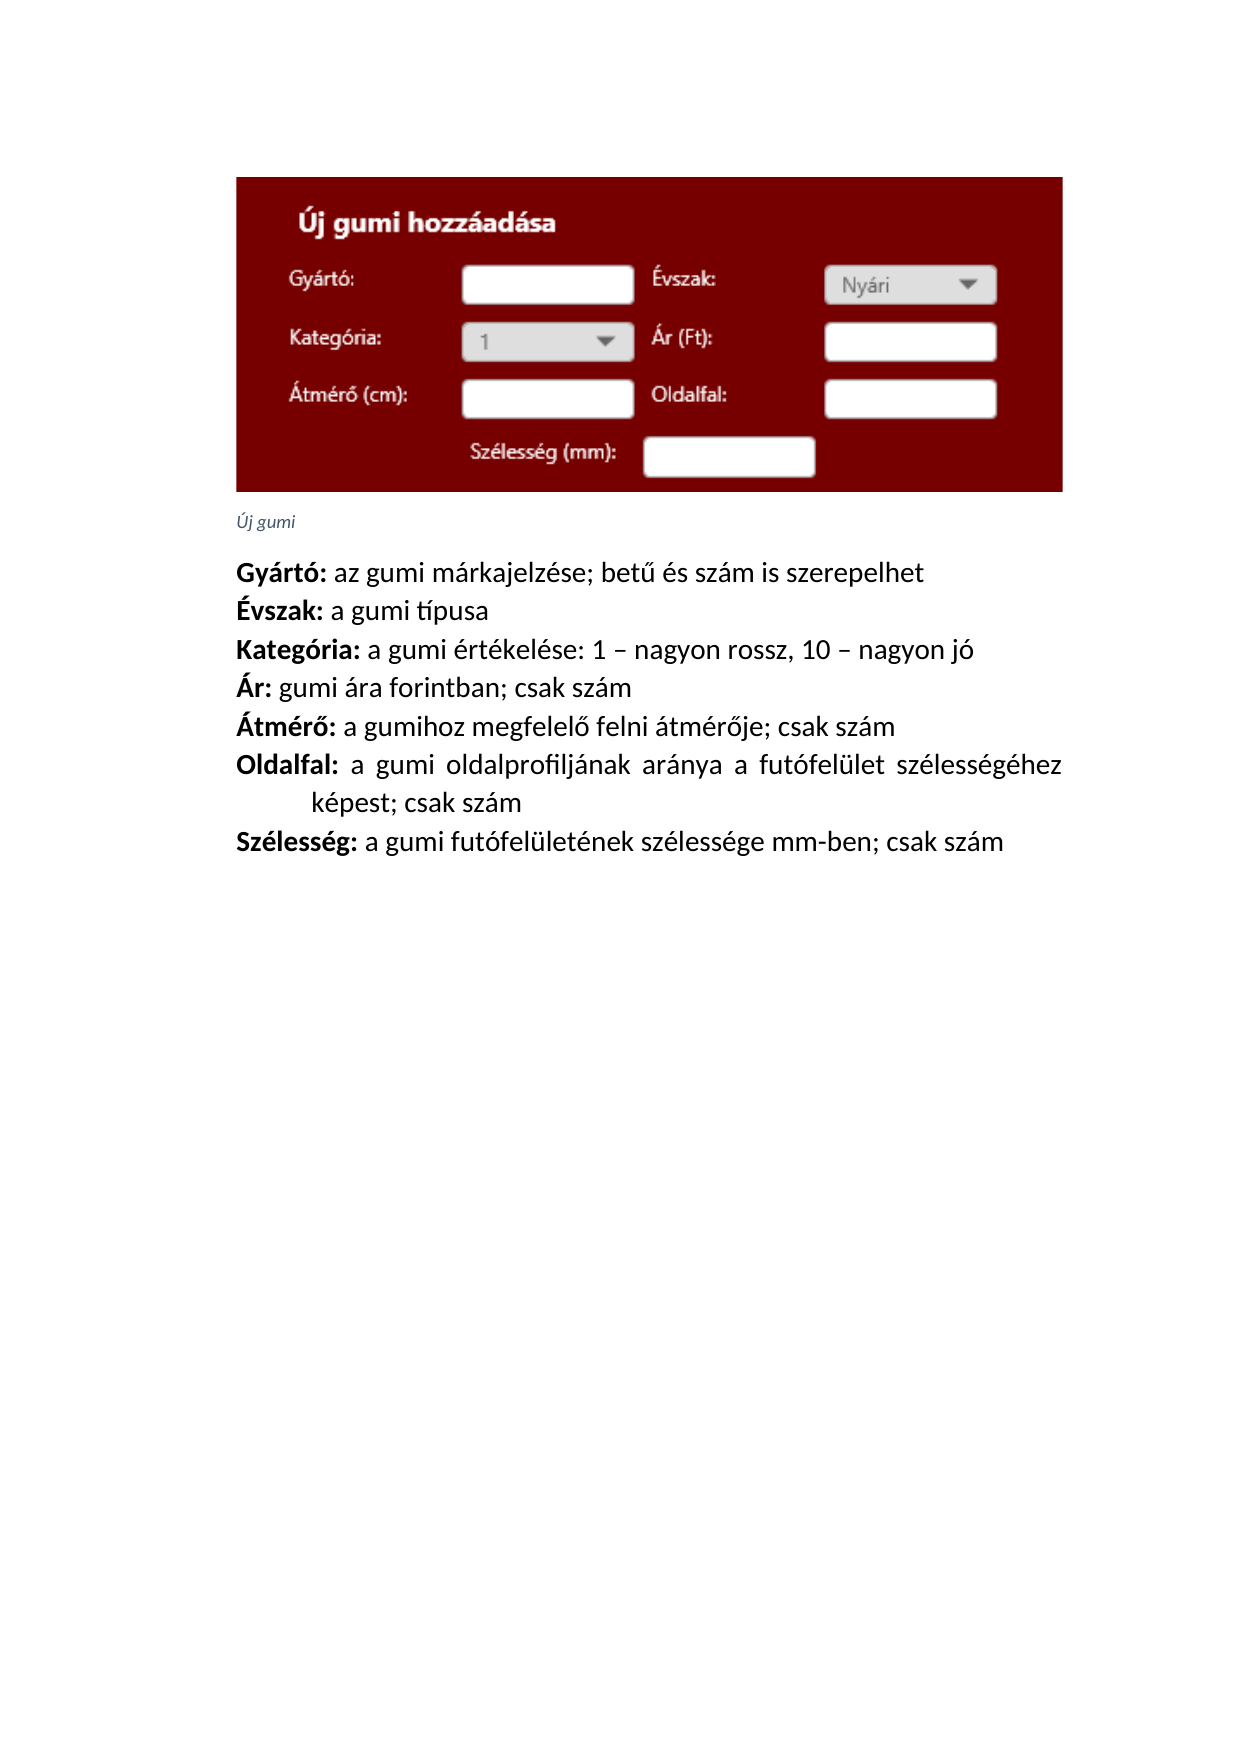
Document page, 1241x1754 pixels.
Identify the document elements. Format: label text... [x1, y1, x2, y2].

text Gyártó: az gumi márkajelzése; betű és szám is szerepelhet [236, 554, 1063, 589]
text Új gumi [236, 510, 1063, 533]
picture [236, 177, 1063, 492]
text Oldalfal: a gumi oldalprofiljának aránya a futófelület szélességéhez képest; csak szám [236, 746, 1063, 820]
text Átmérő: a gumihoz megfelelő felni átmérője; csak szám [236, 708, 1063, 743]
text Kategória: a gumi értékelése: 1 – nagyon rossz, 10 – nagyon jó [236, 631, 1063, 666]
text Szélesség: a gumi futófelületének szélessége mm-ben; csak szám [236, 823, 1063, 858]
text Évszak: a gumi típusa [236, 592, 1063, 628]
text Ár: gumi ára forintban; csak szám [236, 669, 1063, 705]
